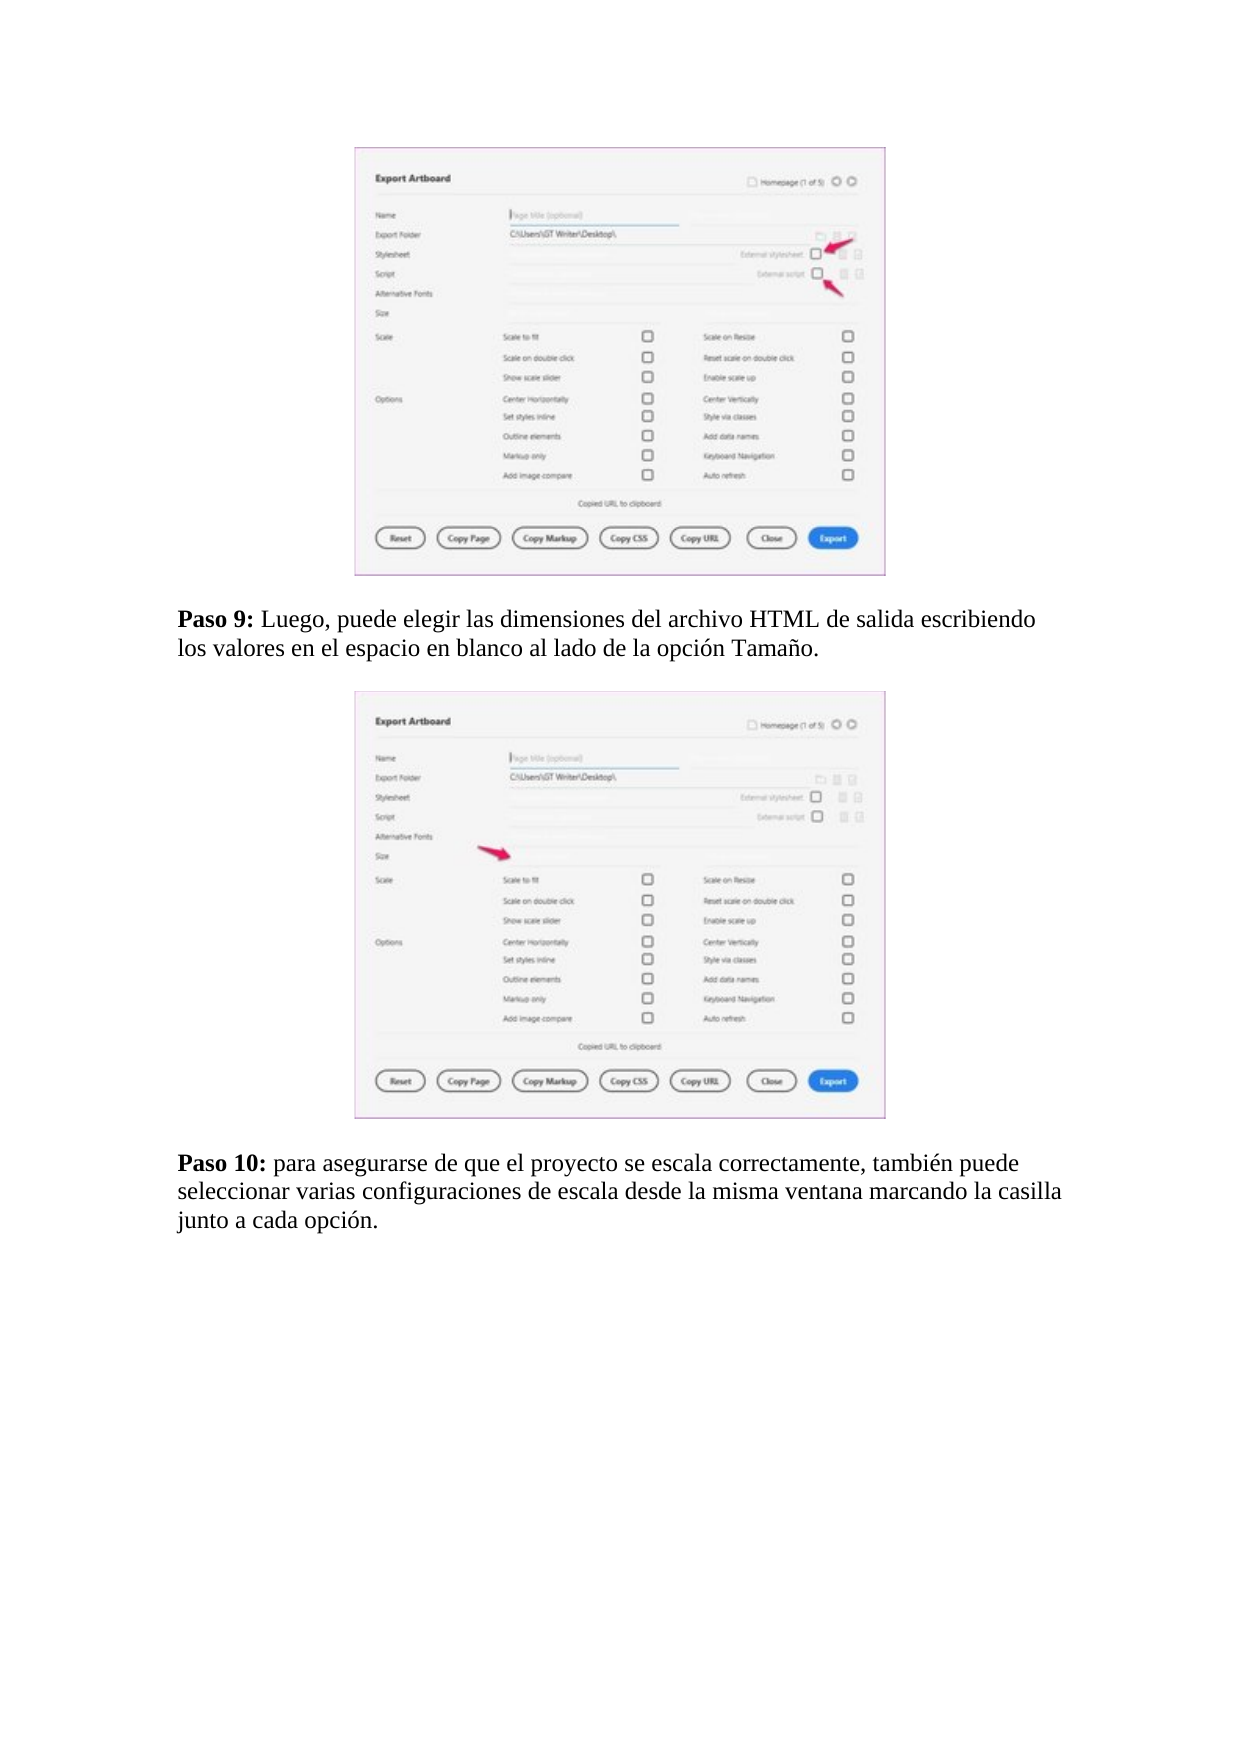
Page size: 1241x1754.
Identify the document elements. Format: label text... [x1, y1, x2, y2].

picture [354, 147, 886, 576]
text Paso 10: para asegurarse de que el proyecto se escala correctamente, también puede seleccionar varias configuraciones de escala desde la misma ventana marcando la casilla junto a cada opción. [177, 1148, 1063, 1234]
text Paso 9: Luego, puede elegir las dimensiones del archivo HTML de salida escribiendo los valores en el espacio en blanco al lado de la opción Tamaño. [177, 604, 1063, 662]
picture [354, 691, 886, 1119]
